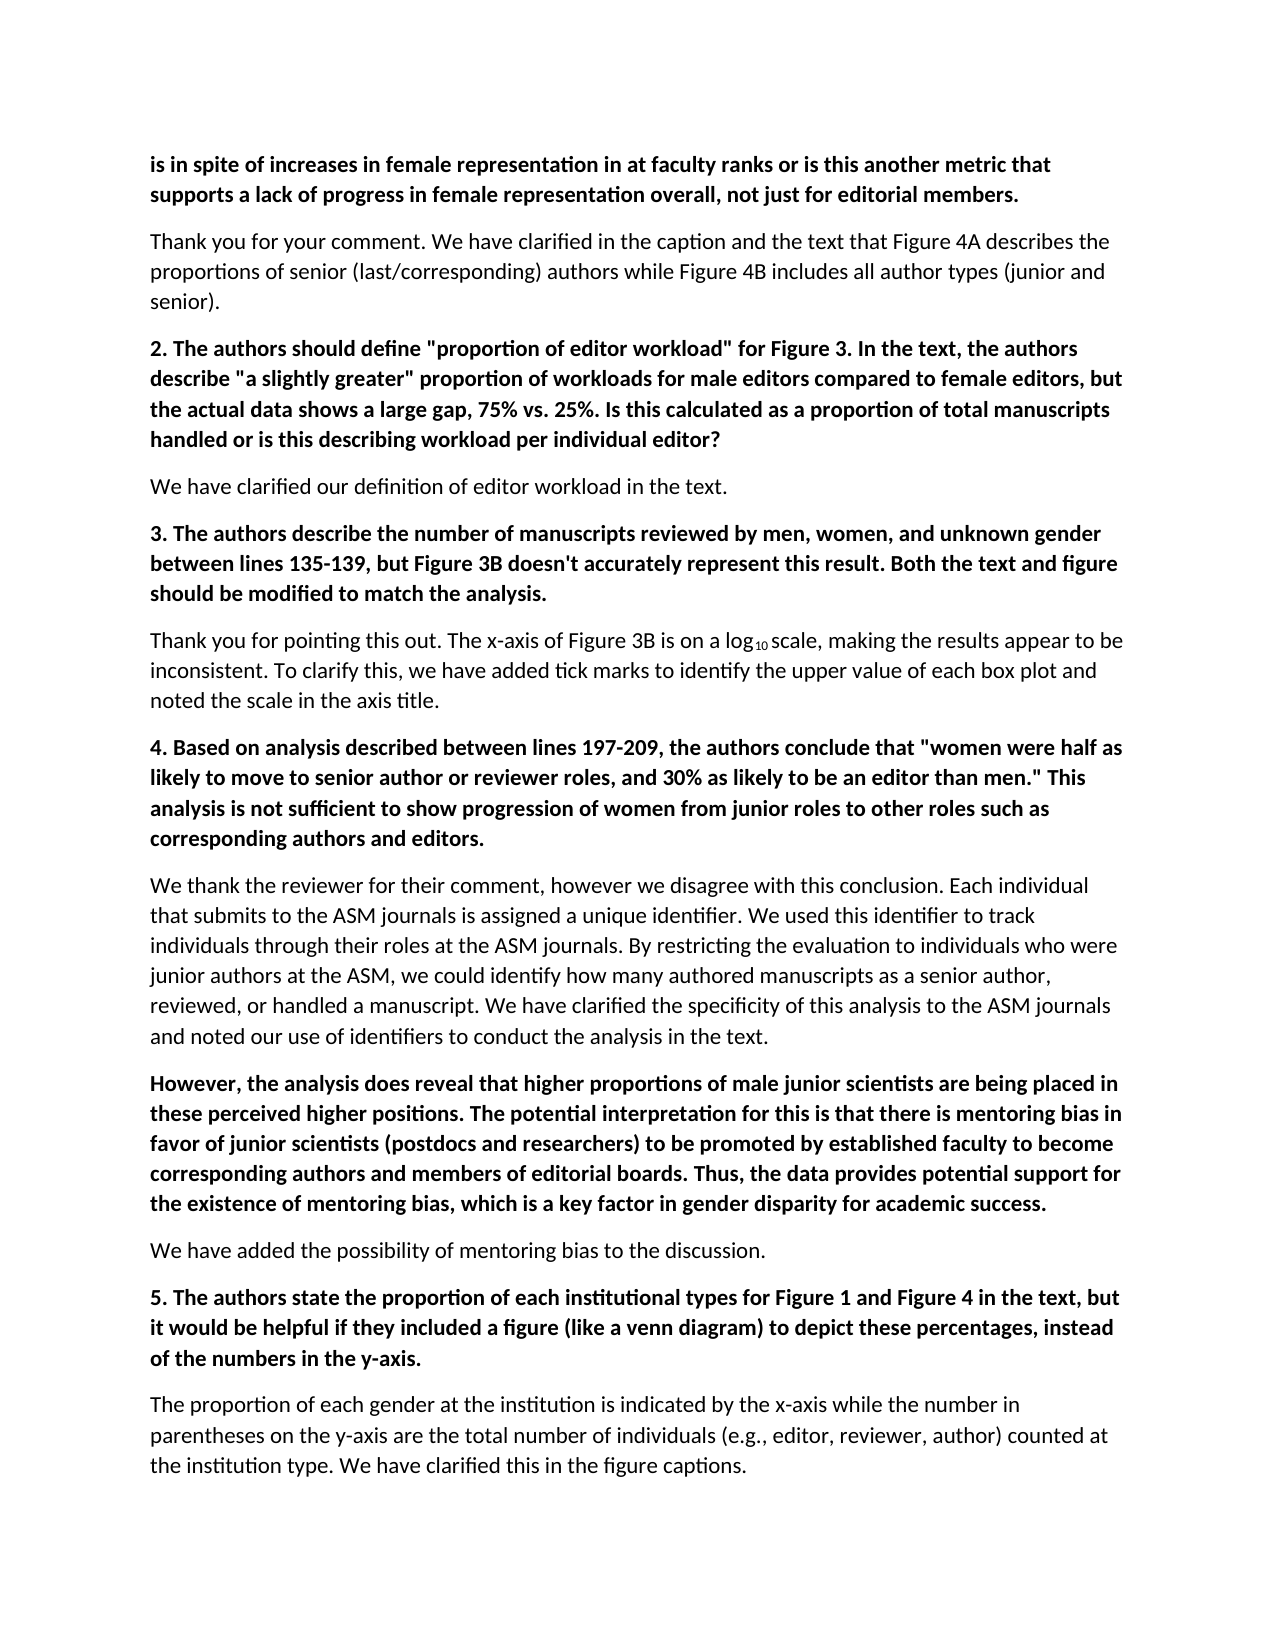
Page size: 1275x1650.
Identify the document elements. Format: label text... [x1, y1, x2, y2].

text However, the analysis does reveal that higher proportions of male junior scientists are being placed in these perceived higher positions. The potential interpretation for this is that there is mentoring bias in favor of junior scientists (postdocs and researchers) to be promoted by established faculty to become corresponding authors and members of editorial boards. Thus, the data provides potential support for the existence of mentoring bias, which is a key factor in gender disparity for academic success. [150, 1069, 1125, 1218]
text We have added the possibility of mentoring bias to the discussion. [150, 1236, 1125, 1264]
text 4. Based on analysis described between lines 197-209, the authors conclude that "women were half as likely to move to senior author or reviewer roles, and 30% as likely to be an editor than men." This analysis is not sufficient to show progression of women from junior roles to other roles such as corresponding authors and editors. [150, 733, 1125, 852]
text 3. The authors describe the number of manuscripts reviewed by men, women, and unknown gender between lines 135-139, but Figure 3B doesn't accurately represent this result. Both the text and figure should be modified to match the analysis. [150, 519, 1125, 607]
text We have clarified our definition of editor workload in the text. [150, 472, 1125, 500]
text Thank you for your comment. We have clarified in the caption and the text that Figure 4A describes the proportions of senior (last/corresponding) authors while Figure 4B includes all author types (junior and senior). [150, 227, 1125, 316]
text Thank you for pointing this out. The x-axis of Figure 3B is on a log10 scale, making the results appear to be inconsistent. To clarify this, we have added tick marks to identify the upper value of each box plot and noted the scale in the axis title. [150, 626, 1125, 714]
text We thank the reviewer for their comment, however we disagree with this conclusion. Each individual that submits to the ASM journals is assigned a unique identifier. We used this identifier to track individuals through their roles at the ASM journals. By restricting the evaluation to individuals who were junior authors at the ASM, we could identify how many authored manuscripts as a senior author, reviewed, or handled a manuscript. We have clarified the specificity of this analysis to the ASM journals and noted our use of identifiers to conduct the analysis in the text. [150, 871, 1125, 1050]
text 5. The authors state the proportion of each institutional types for Figure 1 and Figure 4 in the text, but it would be helpful if they included a figure (like a venn diagram) to depict these percentages, instead of the numbers in the y-axis. [150, 1283, 1125, 1372]
